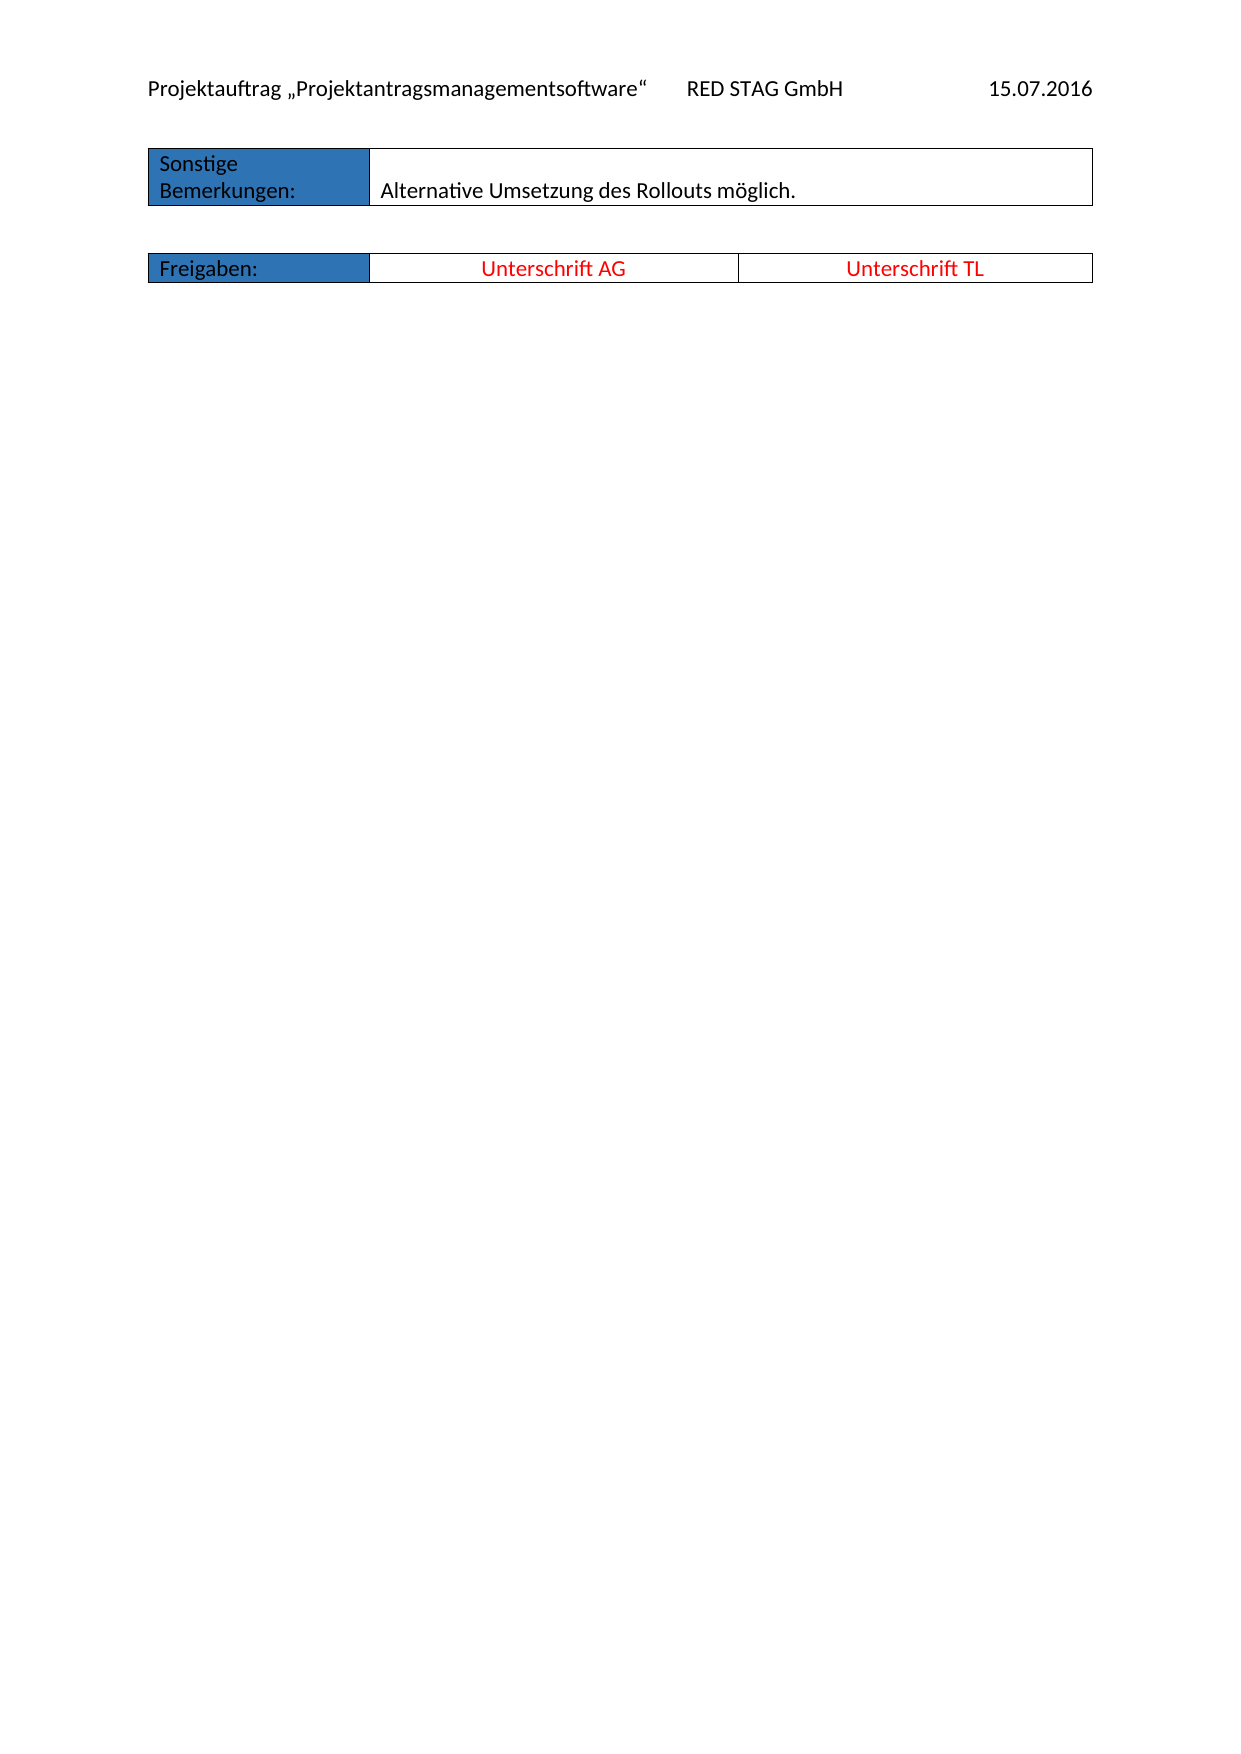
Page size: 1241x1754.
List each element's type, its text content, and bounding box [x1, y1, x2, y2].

table_header Alternative Umsetzung des Rollouts möglich. [370, 149, 1092, 205]
table_header Unterschrift AG [370, 254, 738, 282]
table_header Unterschrift TL [739, 254, 1092, 282]
table_header Sonstige Bemerkungen: [149, 149, 369, 205]
table_header Freigaben: [149, 254, 369, 282]
